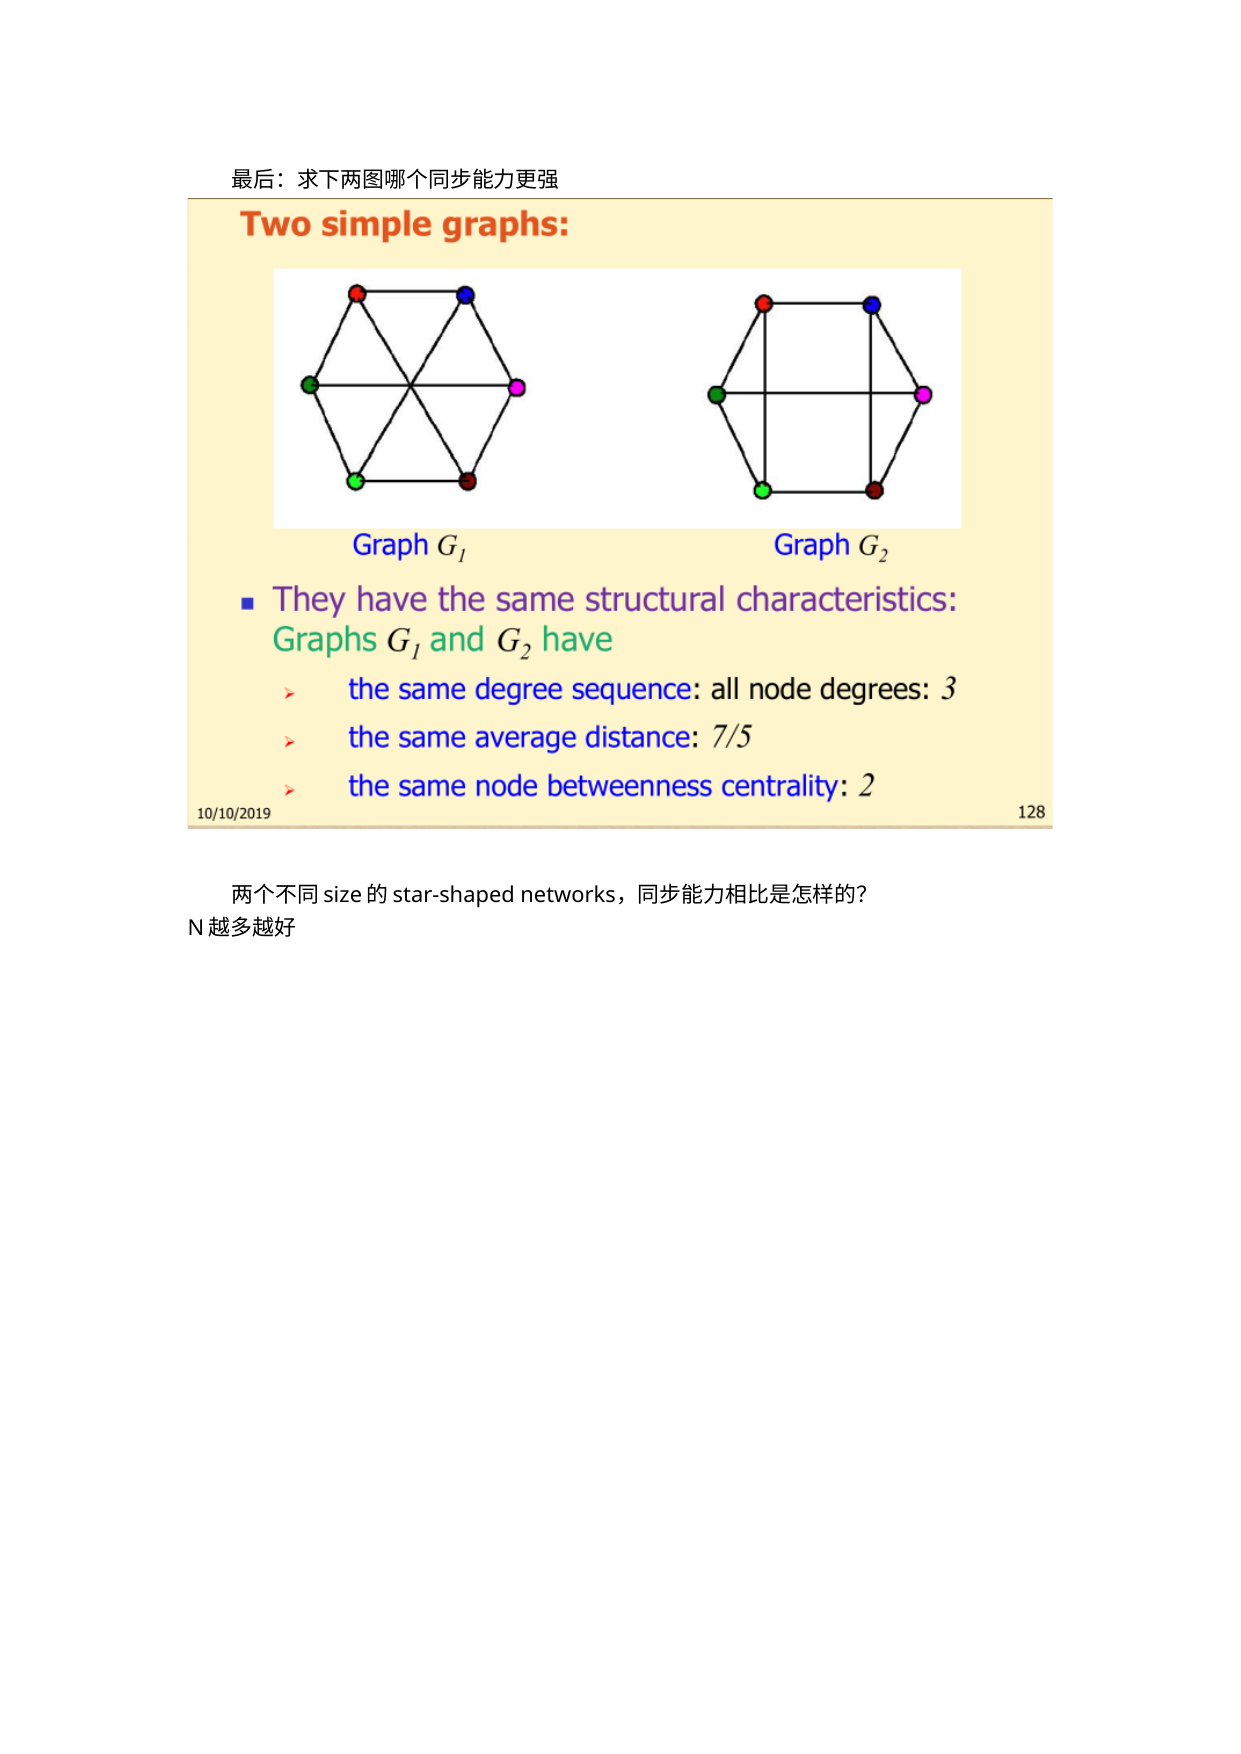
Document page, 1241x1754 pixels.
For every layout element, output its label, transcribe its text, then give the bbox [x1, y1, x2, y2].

text 两个不同size的star-shaped networks，同步能力相比是怎样的？ [187, 877, 1053, 909]
text N越多越好 [187, 909, 1053, 942]
text 最后：求下两图哪个同步能力更强 [187, 162, 1053, 194]
picture [187, 198, 1053, 829]
